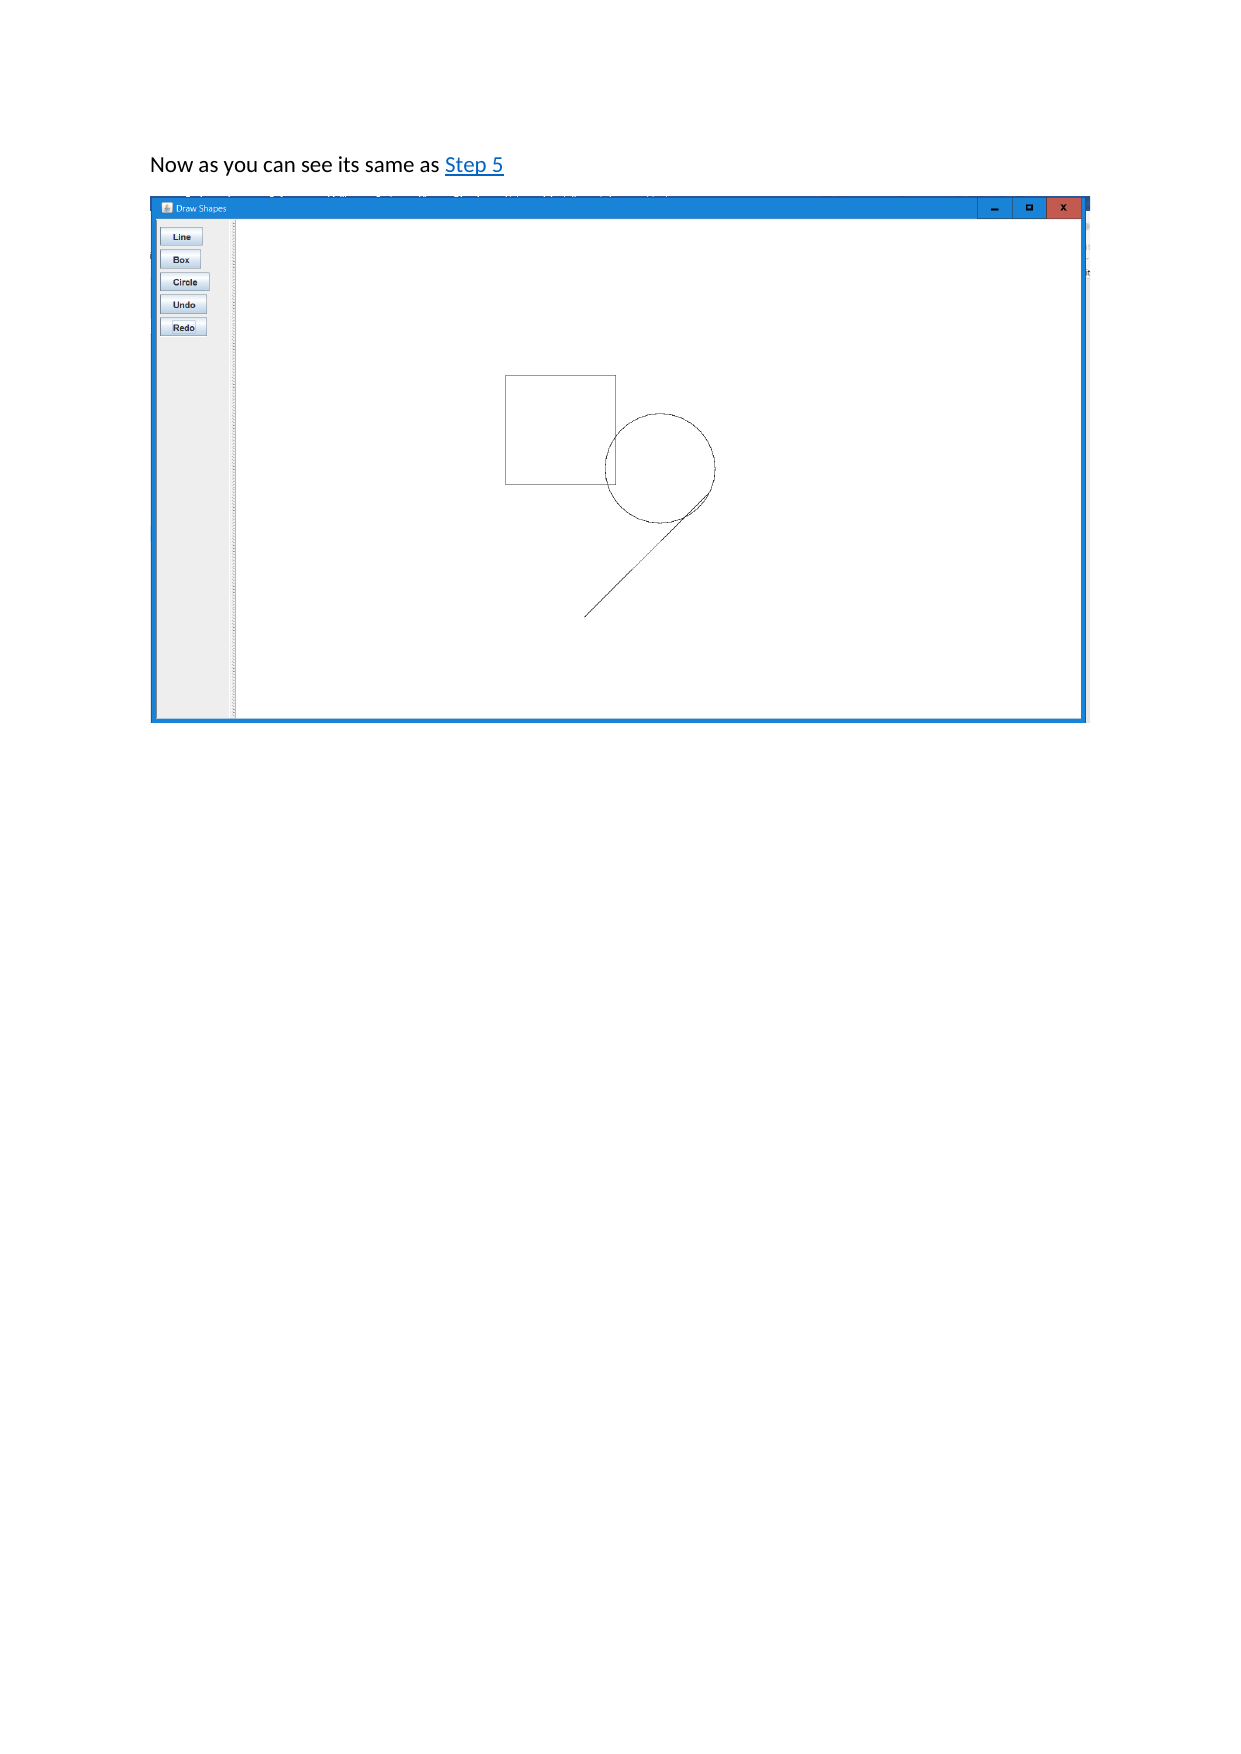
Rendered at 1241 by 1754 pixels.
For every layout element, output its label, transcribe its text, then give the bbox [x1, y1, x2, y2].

picture [150, 196, 1091, 723]
text Now as you can see its same as Step 5 [150, 150, 1090, 178]
